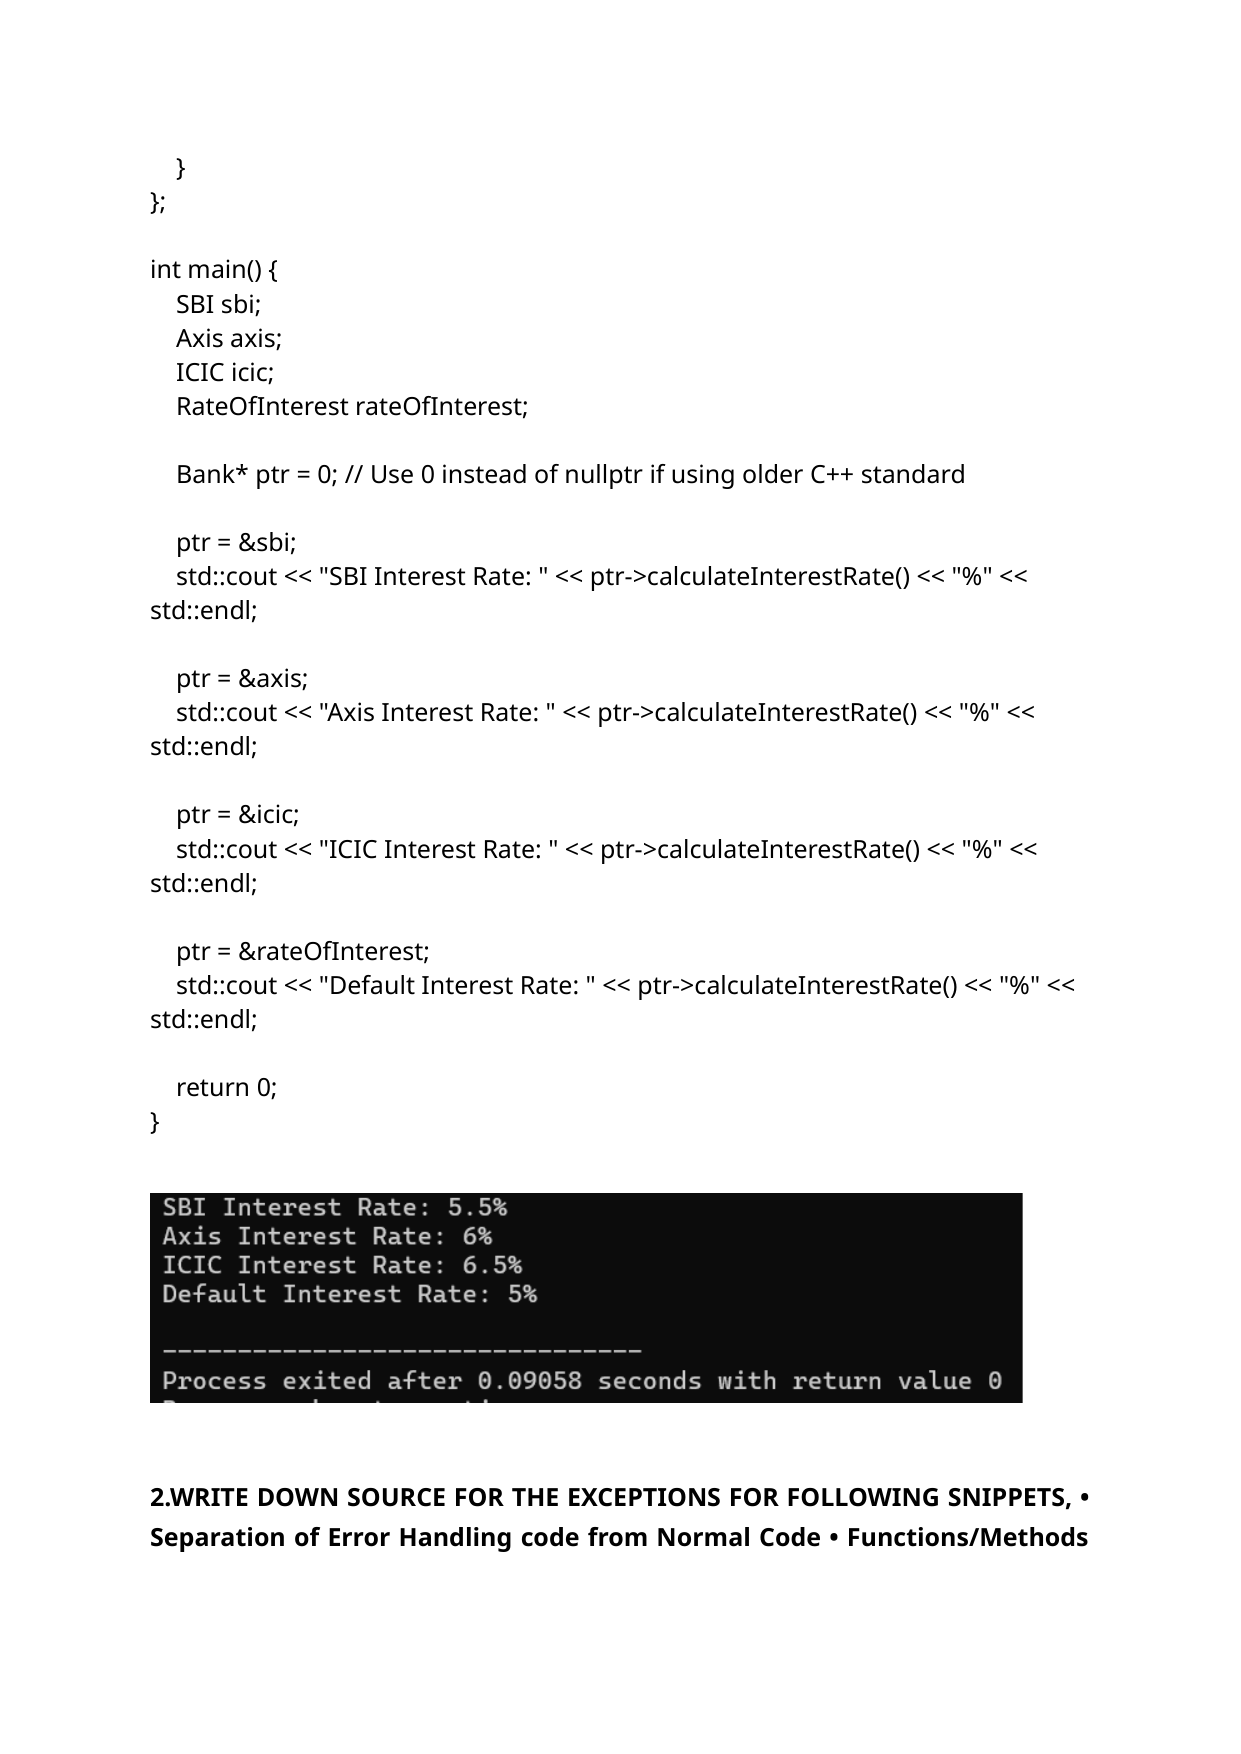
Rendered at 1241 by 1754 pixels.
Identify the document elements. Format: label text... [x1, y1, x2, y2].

text Bank* ptr = 0; // Use 0 instead of nullptr if using older C++ standard [150, 457, 1090, 491]
text ICIC icic; [150, 354, 1090, 388]
text } [150, 150, 1090, 184]
text RateOfInterest rateOfInterest; [150, 388, 1090, 422]
text } [150, 1104, 1090, 1138]
text }; [150, 184, 1090, 218]
text ptr = &icic; [150, 797, 1090, 831]
text Axis axis; [150, 320, 1090, 354]
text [150, 1480, 1090, 1553]
text ptr = &rateOfInterest; [150, 933, 1090, 967]
text SBI sbi; [150, 286, 1090, 320]
text std::cout << "Default Interest Rate: " << ptr->calculateInterestRate() << "%" << std::endl; [150, 967, 1090, 1036]
text ptr = &axis; [150, 661, 1090, 695]
text std::cout << "SBI Interest Rate: " << ptr->calculateInterestRate() << "%" << std::endl; [150, 559, 1090, 627]
picture [150, 1193, 1023, 1403]
text int main() { [150, 252, 1090, 286]
text std::cout << "Axis Interest Rate: " << ptr->calculateInterestRate() << "%" << std::endl; [150, 695, 1090, 763]
text ptr = &sbi; [150, 525, 1090, 559]
text std::cout << "ICIC Interest Rate: " << ptr->calculateInterestRate() << "%" << std::endl; [150, 831, 1090, 899]
text return 0; [150, 1070, 1090, 1104]
